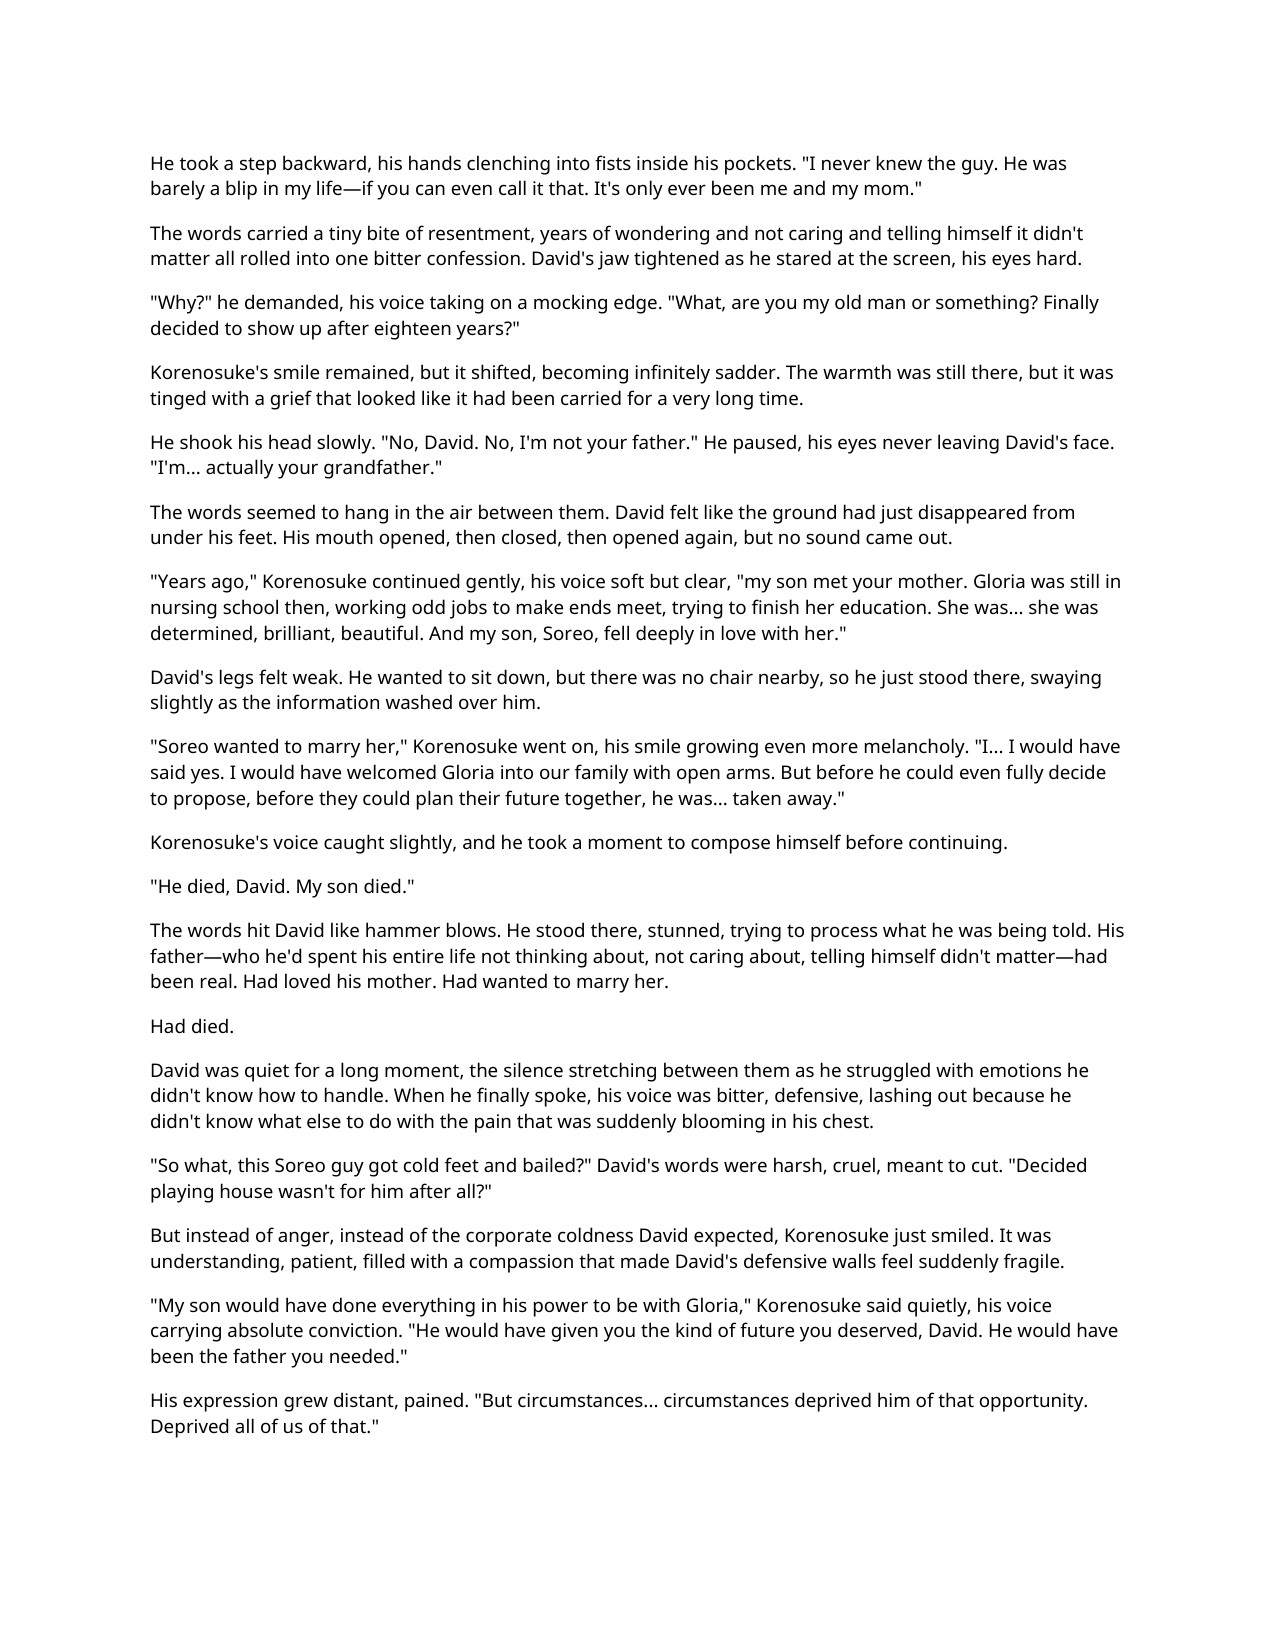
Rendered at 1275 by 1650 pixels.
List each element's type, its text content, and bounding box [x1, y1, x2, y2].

text The words seemed to hang in the air between them. David felt like the ground had just disappeared from under his feet. His mouth opened, then closed, then opened again, but no sound came out. [150, 499, 1125, 550]
text Korenosuke's smile remained, but it shifted, becoming infinitely sadder. The warmth was still there, but it was tinged with a grief that looked like it had been carried for a very long time. [150, 359, 1125, 410]
text "So what, this Soreo guy got cold feet and bailed?" David's words were harsh, cruel, meant to cut. "Decided playing house wasn't for him after all?" [150, 1153, 1125, 1204]
text His expression grew distant, pained. "But circumstances... circumstances deprived him of that opportunity. Deprived all of us of that." [150, 1387, 1125, 1438]
text "Years ago," Korenosuke continued gently, his voice soft but clear, "my son met your mother. Gloria was still in nursing school then, working odd jobs to make ends meet, trying to finish her education. She was... she was determined, brilliant, beautiful. And my son, Soreo, fell deeply in love with her." [150, 569, 1125, 645]
text "Soreo wanted to marry her," Korenosuke went on, his smile growing even more melancholy. "I... I would have said yes. I would have welcomed Gloria into our family with open arms. But before he could even fully decide to propose, before they could plan their future together, he was... taken away." [150, 734, 1125, 810]
text But instead of anger, instead of the corporate coldness David expected, Korenosuke just smiled. It was understanding, patient, filled with a compassion that made David's defensive walls feel suddenly fragile. [150, 1222, 1125, 1273]
text He shook his head slowly. "No, David. No, I'm not your father." He paused, his eyes never leaving David's face. "I'm... actually your grandfather." [150, 429, 1125, 480]
text "He died, David. My son died." [150, 873, 1125, 899]
text David was quiet for a long moment, the silence stretching between them as he struggled with emotions he didn't know how to handle. When he finally spoke, his voice was bitter, defensive, lashing out because he didn't know what else to do with the pain that was suddenly blooming in his chest. [150, 1057, 1125, 1134]
text The words hit David like hammer blows. He stood there, stunned, trying to process what he was being told. His father—who he'd spent his entire life not thinking about, not caring about, telling himself didn't matter—had been real. Had loved his mother. Had wanted to marry her. [150, 918, 1125, 994]
text He took a step backward, his hands clenching into fists inside his pockets. "I never knew the guy. He was barely a blip in my life—if you can even call it that. It's only ever been me and my mom." [150, 150, 1125, 201]
text "Why?" he demanded, his voice taking on a mocking edge. "What, are you my old man or something? Finally decided to show up after eighteen years?" [150, 289, 1125, 341]
text Had died. [150, 1013, 1125, 1038]
text Korenosuke's voice caught slightly, and he took a moment to compose himself before continuing. [150, 829, 1125, 855]
text The words carried a tiny bite of resentment, years of wondering and not caring and telling himself it didn't matter all rolled into one bitter confession. David's jaw tightened as he stared at the screen, his eyes hard. [150, 220, 1125, 271]
text "My son would have done everything in his power to be with Gloria," Korenosuke said quietly, his voice carrying absolute conviction. "He would have given you the kind of future you deserved, David. He would have been the father you needed." [150, 1292, 1125, 1369]
text David's legs felt weak. He wanted to sit down, but there was no chair nearby, so he just stood there, swaying slightly as the information washed over him. [150, 664, 1125, 715]
